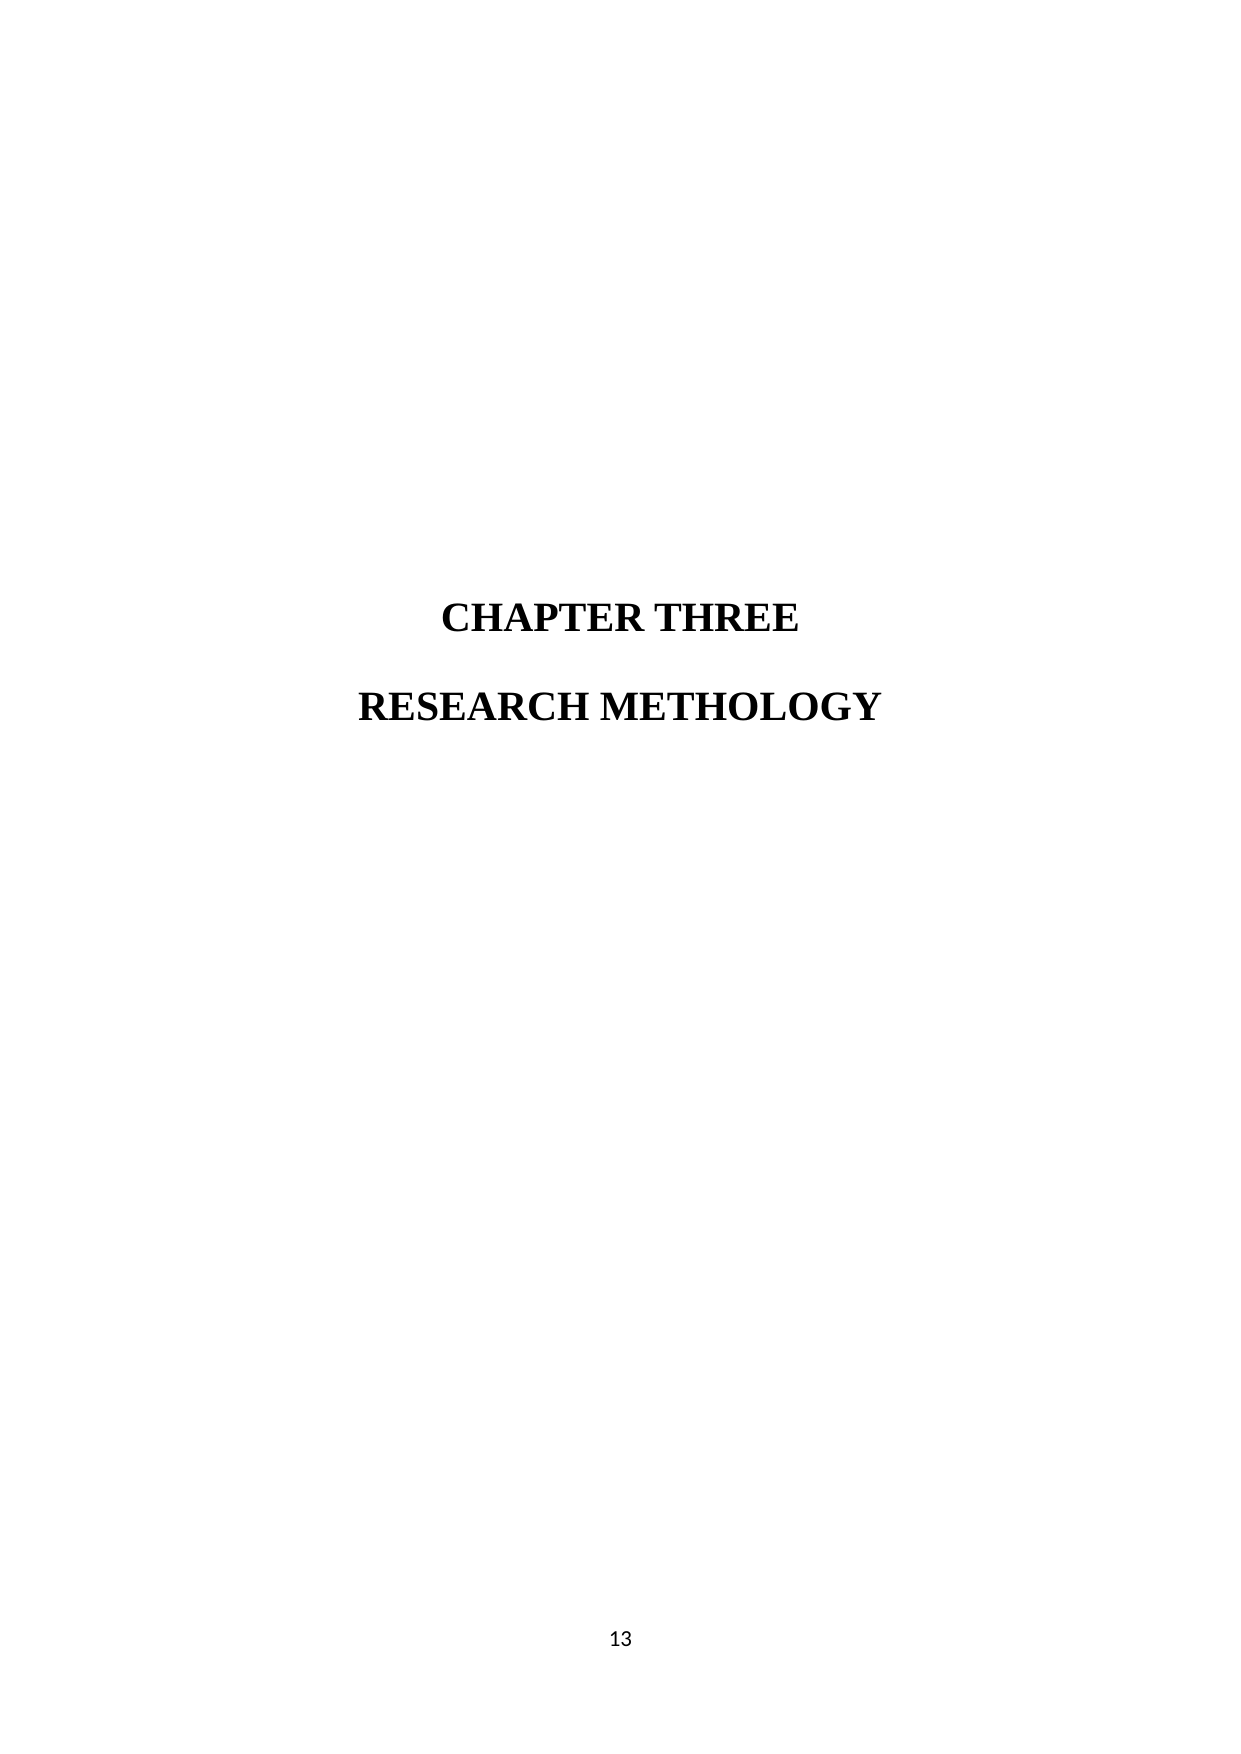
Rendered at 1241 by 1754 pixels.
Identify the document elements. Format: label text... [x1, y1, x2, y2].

text RESEARCH METHOLOGY [150, 681, 1090, 729]
text CHAPTER THREE [150, 593, 1090, 641]
